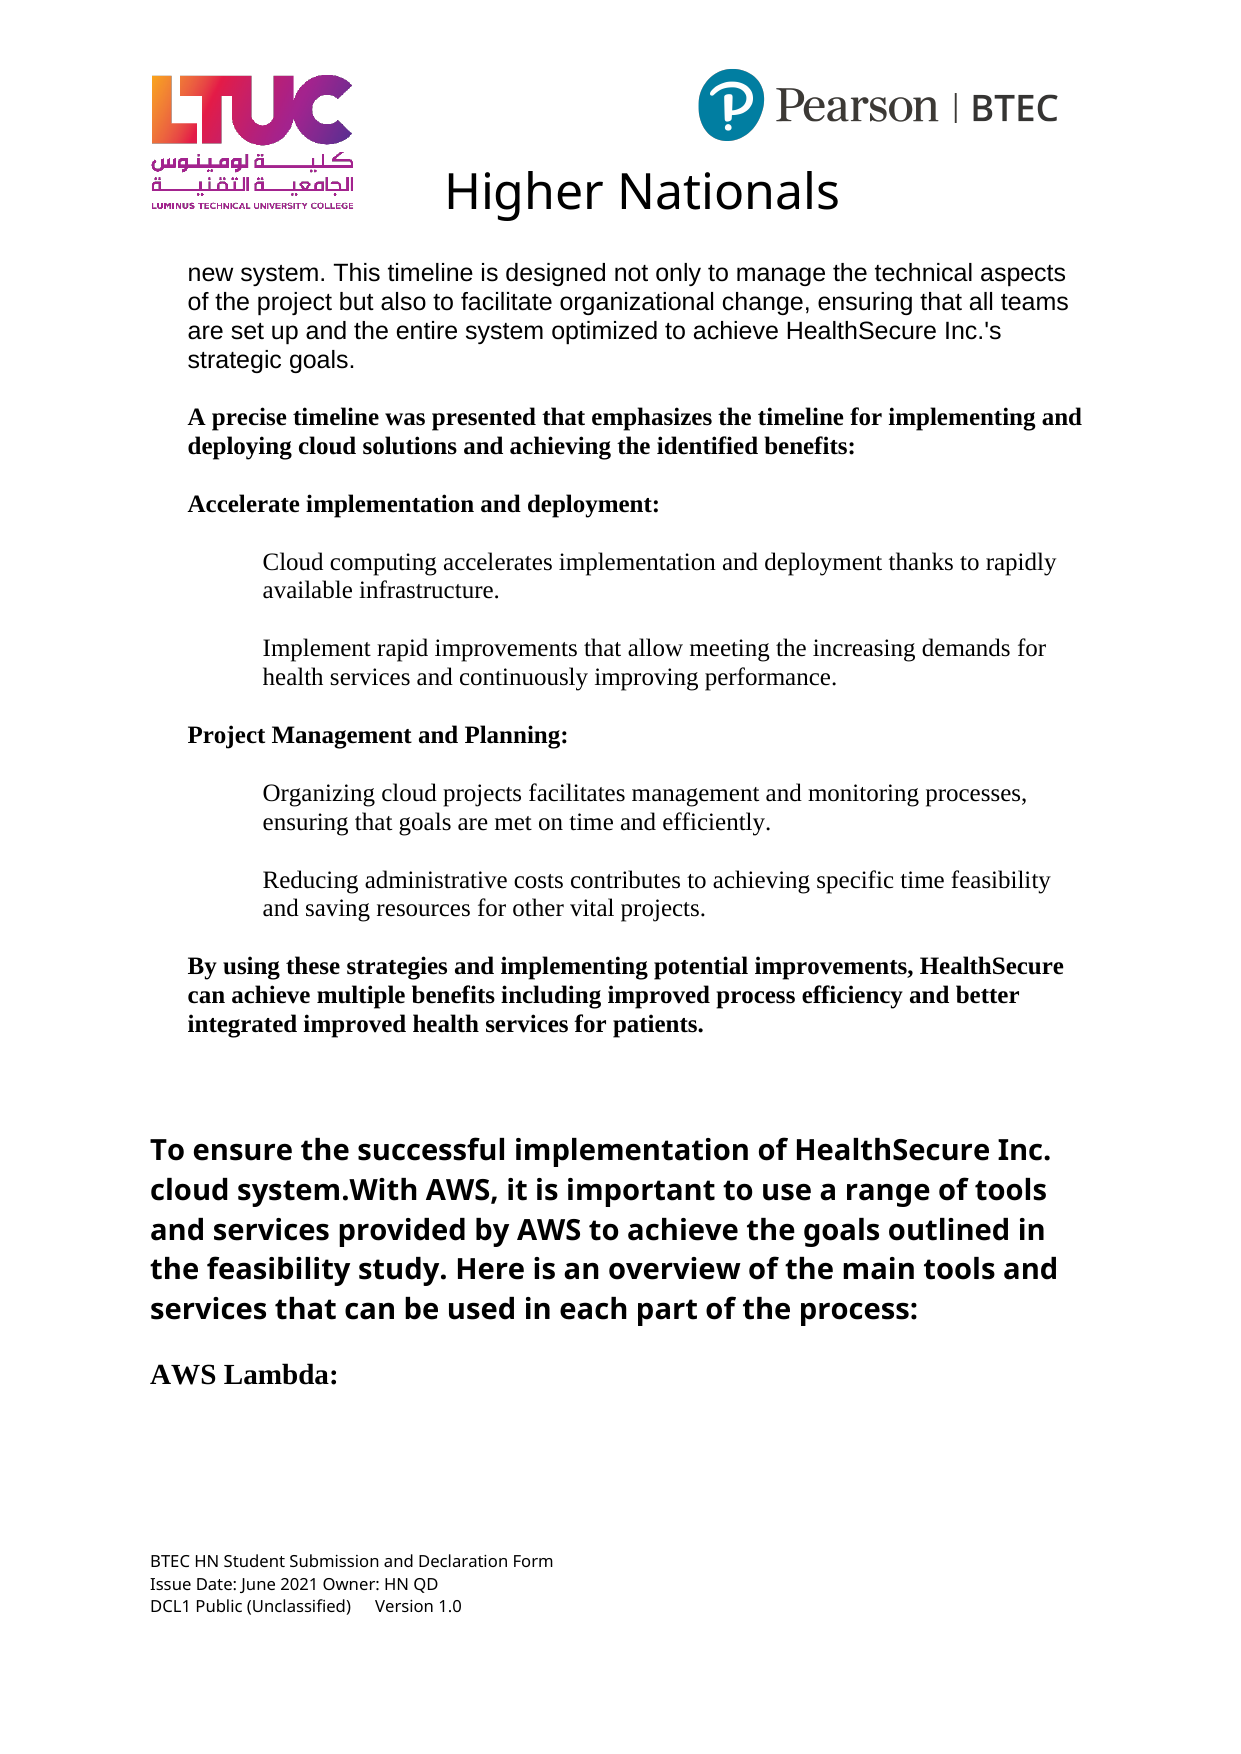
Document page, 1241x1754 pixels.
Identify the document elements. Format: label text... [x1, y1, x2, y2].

picture [150, 73, 354, 210]
text Organizing cloud projects facilitates management and monitoring processes, ensuring that goals are met on time and efficiently. [262, 778, 1090, 836]
text Project Management and Planning: [187, 720, 1090, 749]
text Implement rapid improvements that allow meeting the increasing demands for health services and continuously improving performance. [262, 633, 1090, 691]
text Cloud computing accelerates implementation and deployment thanks to rapidly available infrastructure. [262, 547, 1090, 604]
text To ensure the successful implementation of HealthSecure Inc. cloud system.With AWS, it is important to use a range of tools and services provided by AWS to achieve the goals outlined in the feasibility study. Here is an overview of the main tools and services that can be used in each part of the process: [150, 1129, 1090, 1328]
picture [690, 61, 1069, 146]
text AWS Lambda: [150, 1357, 1090, 1391]
text Accelerate implementation and deployment: [187, 489, 1090, 518]
text By using these strategies and implementing potential improvements, HealthSecure can achieve multiple benefits including improved process efficiency and better integrated improved health services for patients. [187, 951, 1090, 1038]
text Reducing administrative costs contributes to achieving specific time feasibility and saving resources for other vital projects. [262, 865, 1090, 922]
